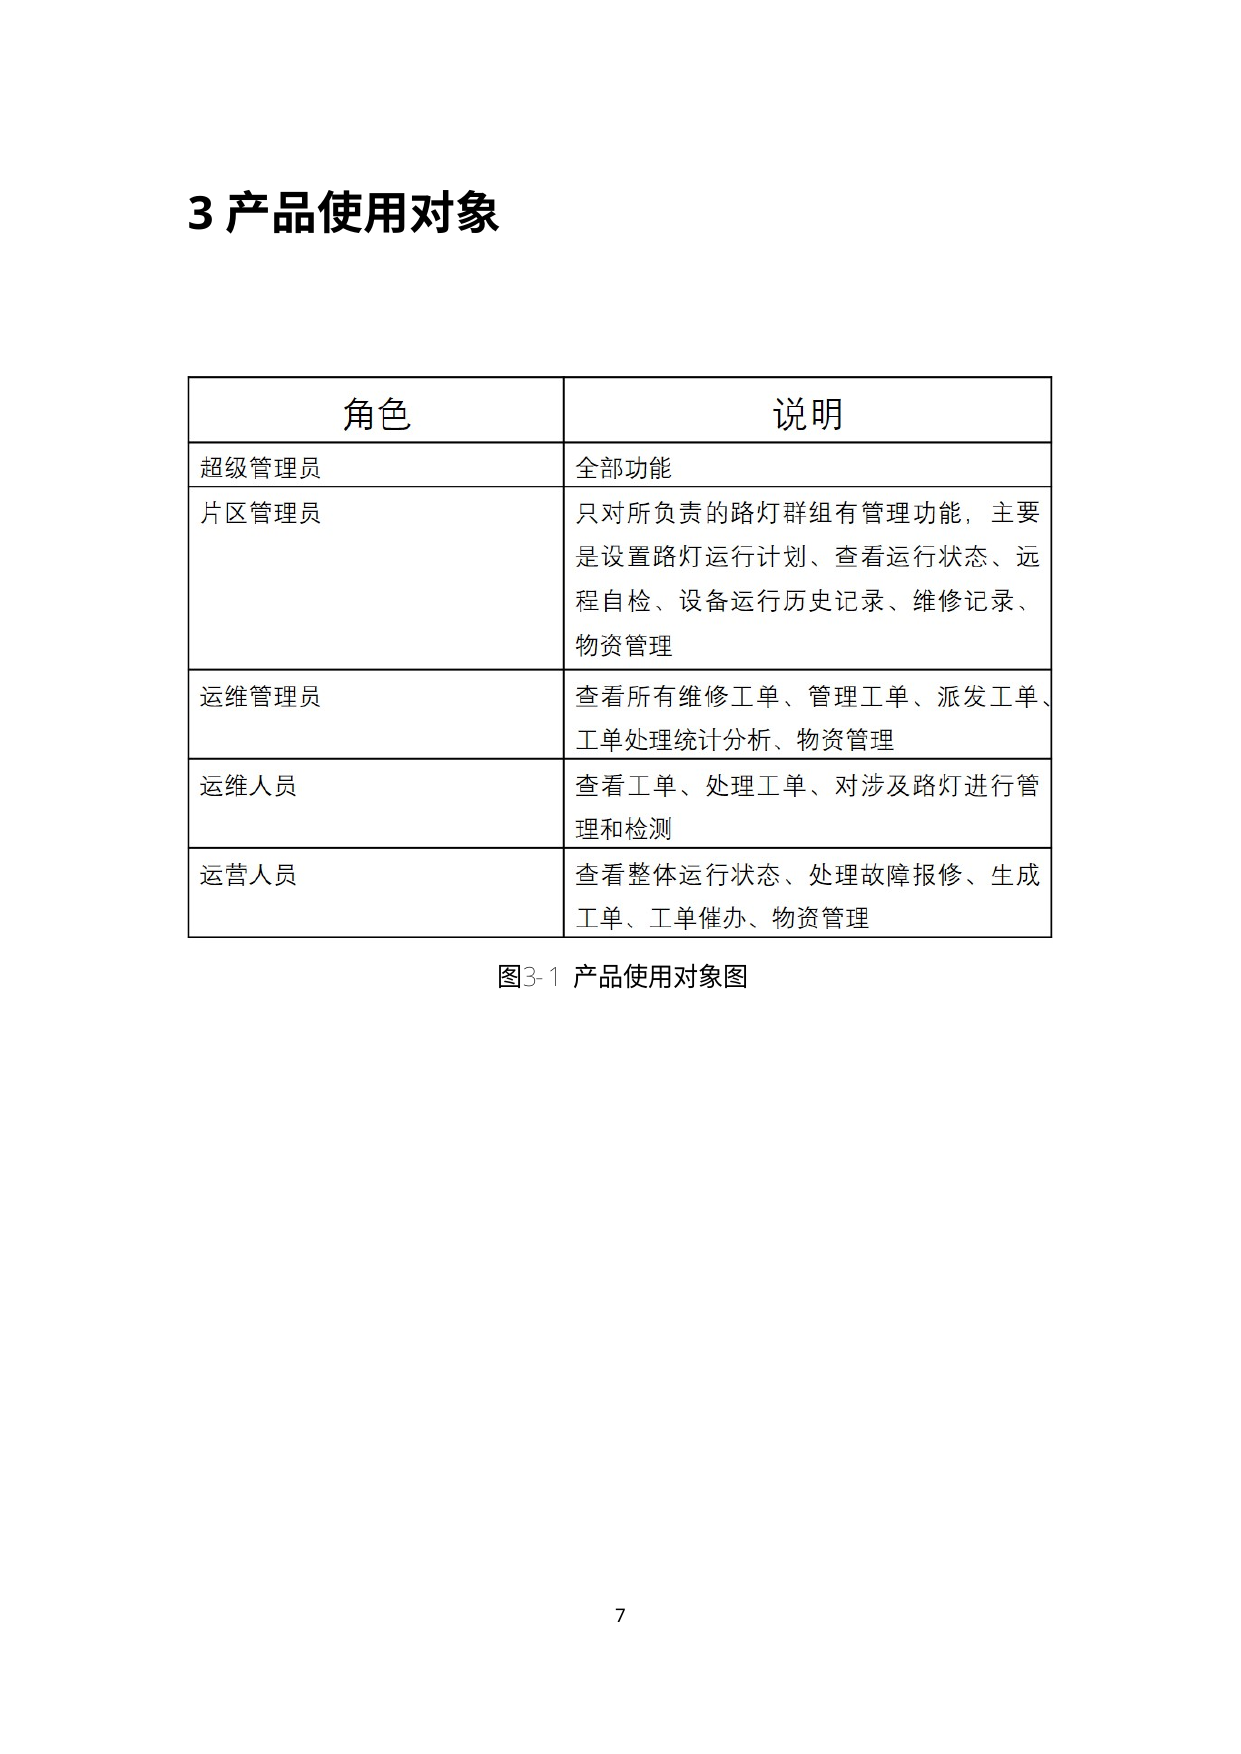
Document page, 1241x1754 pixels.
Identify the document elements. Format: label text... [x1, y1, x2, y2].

subtitle 产品使用对象 [187, 161, 1053, 259]
picture [187, 376, 1053, 947]
